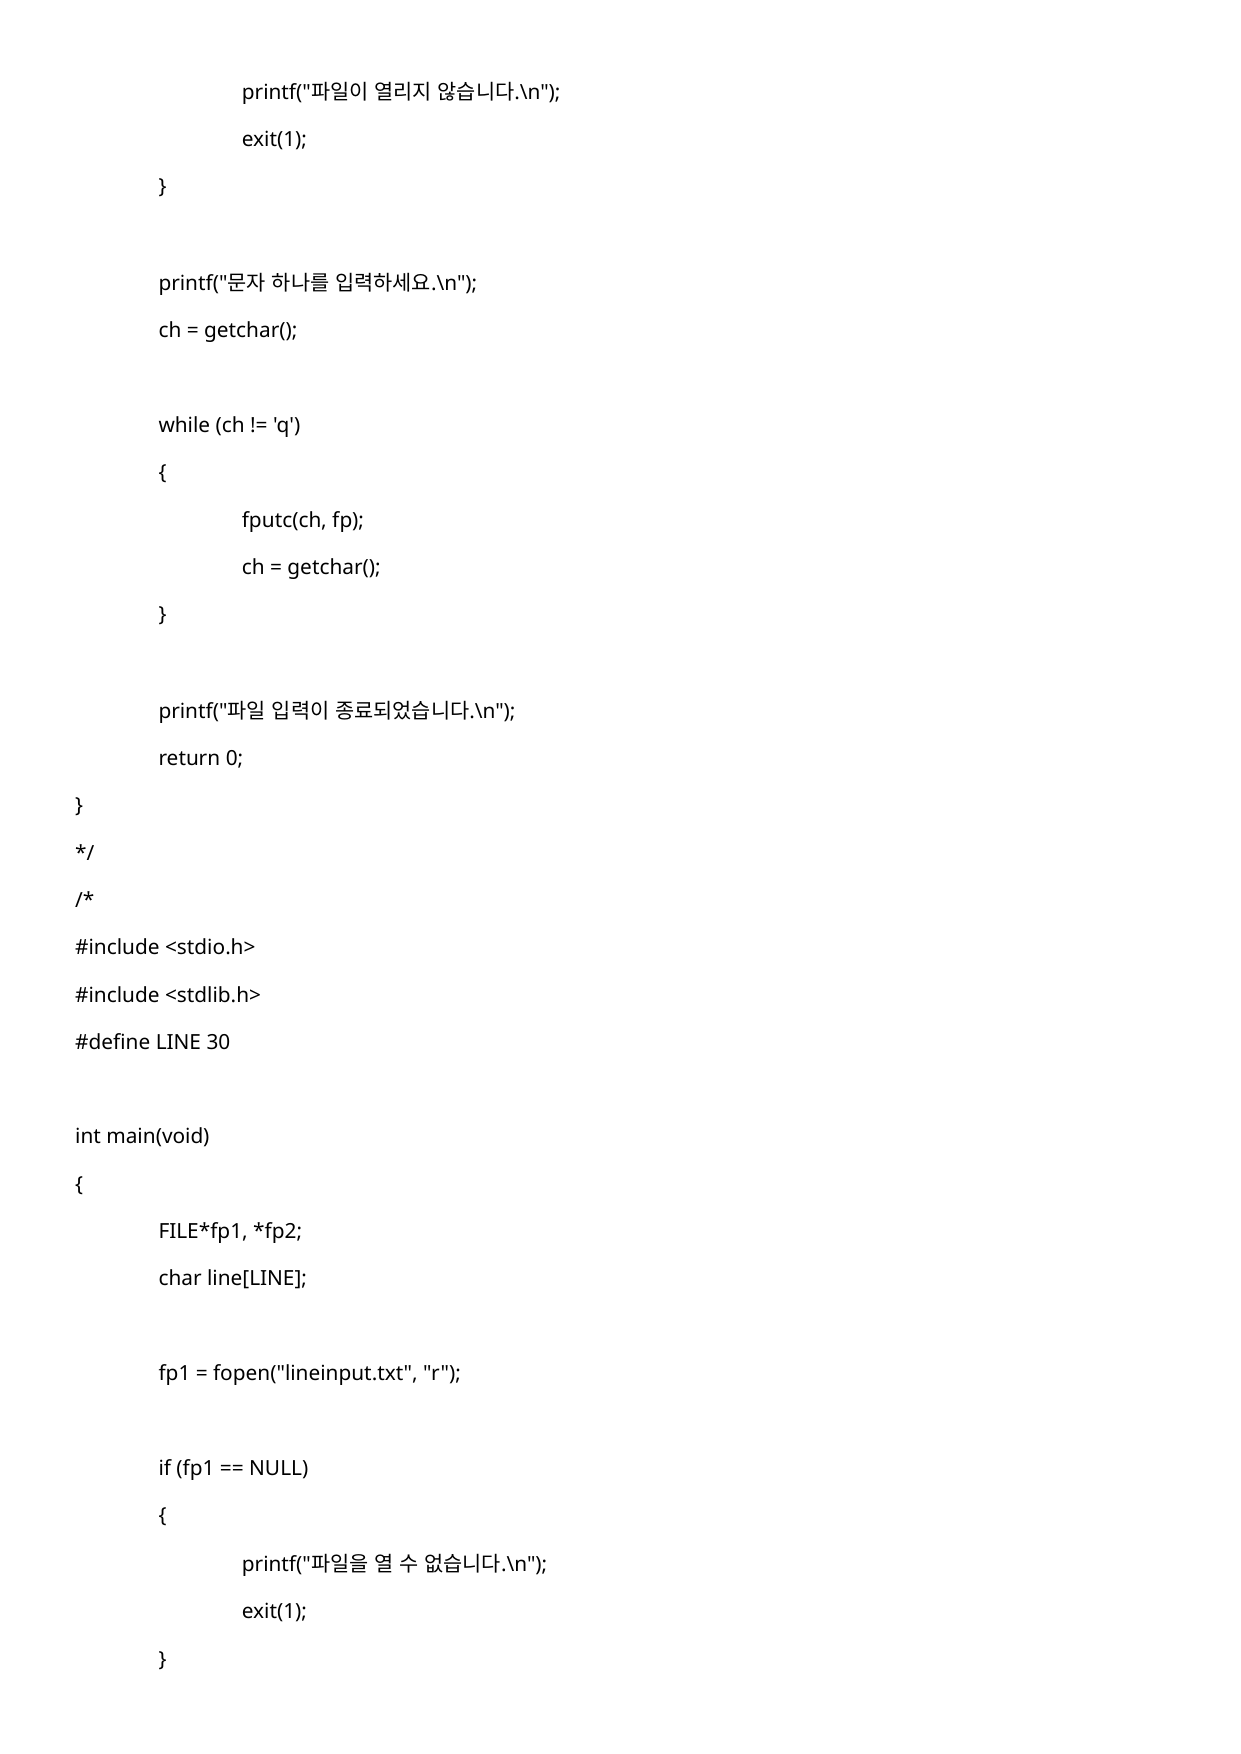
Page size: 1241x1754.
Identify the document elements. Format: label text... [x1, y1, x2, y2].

text */ [75, 838, 1165, 866]
text { [75, 457, 1165, 486]
text printf("문자 하나를 입력하세요.\n"); [75, 266, 1165, 297]
text } [75, 599, 1165, 628]
text while (ch != 'q') [75, 410, 1165, 439]
text exit(1); [75, 124, 1165, 153]
text #include <stdlib.h> [75, 980, 1165, 1008]
text exit(1); [75, 1597, 1165, 1625]
text FILE*fp1, *fp2; [75, 1216, 1165, 1245]
text /* [75, 885, 1165, 914]
text printf("파일을 열 수 없습니다.\n"); [75, 1547, 1165, 1578]
text char line[LINE]; [75, 1263, 1165, 1292]
text { [75, 1169, 1165, 1197]
text fp1 = fopen("lineinput.txt", "r"); [75, 1358, 1165, 1387]
text } [75, 172, 1165, 200]
text printf("파일이 열리지 않습니다.\n"); [75, 75, 1165, 105]
text #include <stdio.h> [75, 932, 1165, 961]
text fputc(ch, fp); [75, 505, 1165, 533]
text ch = getchar(); [75, 316, 1165, 344]
text { [75, 1500, 1165, 1528]
text } [75, 791, 1165, 819]
text if (fp1 == NULL) [75, 1453, 1165, 1481]
text ch = getchar(); [75, 552, 1165, 581]
text int main(void) [75, 1122, 1165, 1150]
text } [75, 1644, 1165, 1672]
text printf("파일 입력이 종료되었습니다.\n"); [75, 694, 1165, 724]
text #define LINE 30 [75, 1027, 1165, 1056]
text return 0; [75, 743, 1165, 772]
